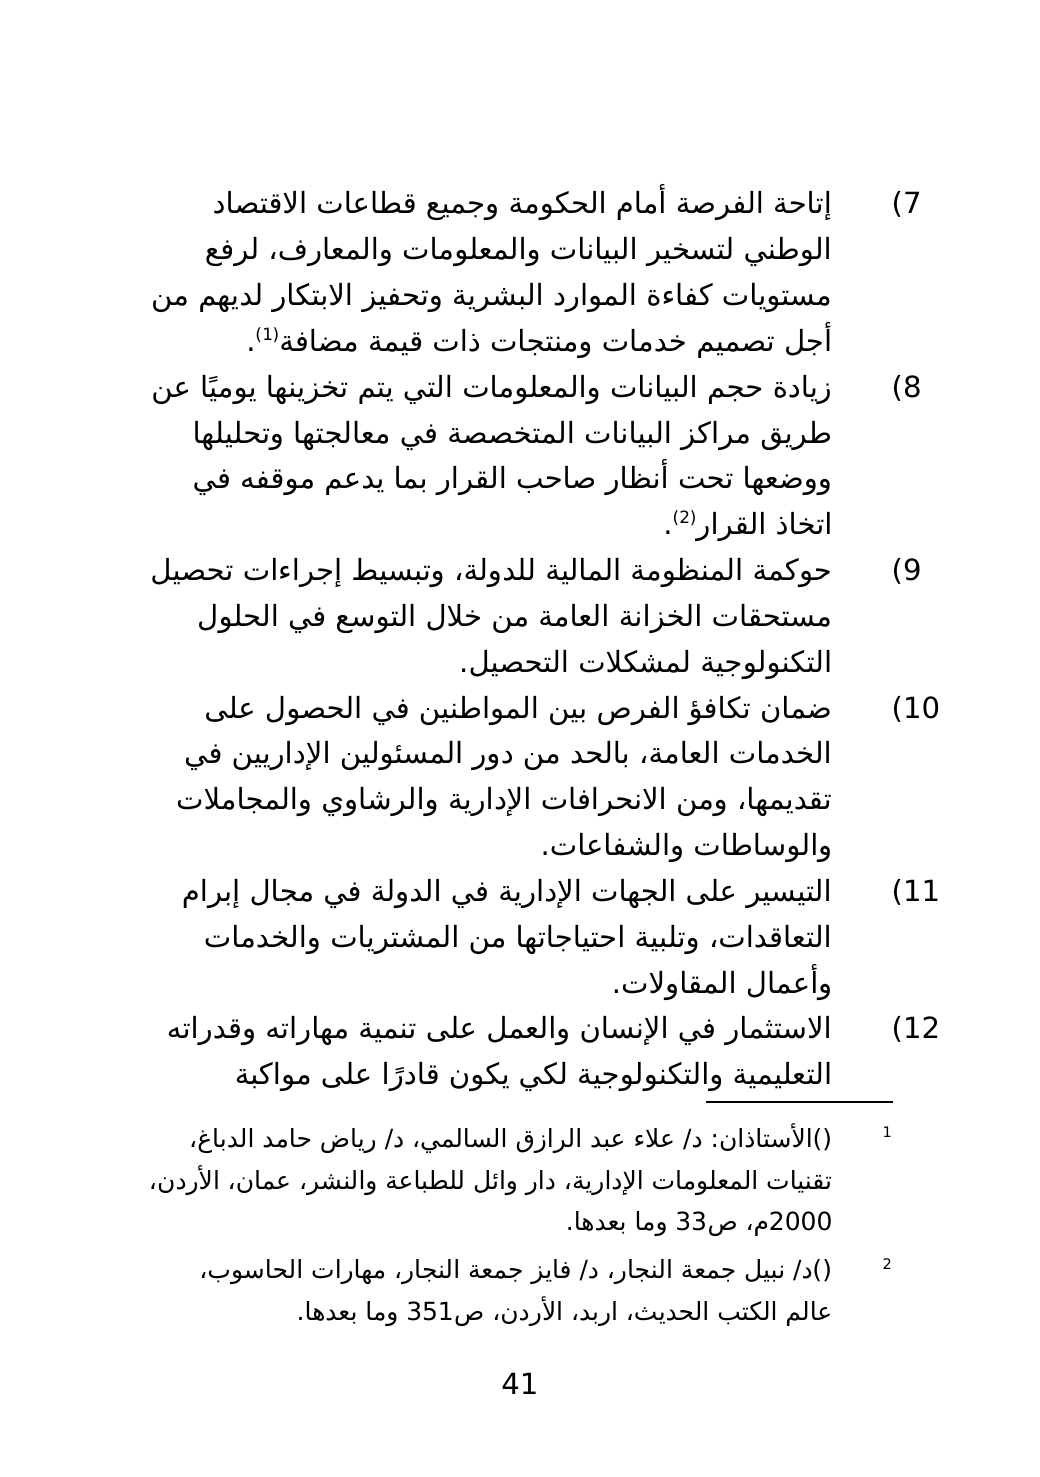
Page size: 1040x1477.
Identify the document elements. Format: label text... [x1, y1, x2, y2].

list ضمان تكافؤ الفرص بين المواطنين في الحصول على الخدمات العامة، بالحد من دور المسئولين الإداريين في تقديمها، ومن الانحرافات الإدارية والرشاوي والمجاملات والوساطات والشفاعات. [148, 681, 892, 865]
list زيادة حجم البيانات والمعلومات التي يتم تخزينها يوميًا عن طريق مراكز البيانات المتخصصة في معالجتها وتحليلها ووضعها تحت أنظار صاحب القرار بما يدعم موقفه في اتخاذ القرار(). [148, 361, 892, 544]
list التيسير على الجهات الإدارية في الدولة في مجال إبرام التعاقدات، وتلبية احتياجاتها من المشتريات والخدمات وأعمال المقاولات. [148, 865, 892, 1002]
list إتاحة الفرصة أمام الحكومة وجميع قطاعات الاقتصاد الوطني لتسخير البيانات والمعلومات والمعارف، لرفع مستويات كفاءة الموارد البشرية وتحفيز الابتكار لديهم من أجل تصميم خدمات ومنتجات ذات قيمة مضافة(). [148, 177, 892, 361]
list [148, 1002, 892, 1094]
list حوكمة المنظومة المالية للدولة، وتبسيط إجراءات تحصيل مستحقات الخزانة العامة من خلال التوسع في الحلول التكنولوجية لمشكلات التحصيل. [148, 544, 892, 681]
